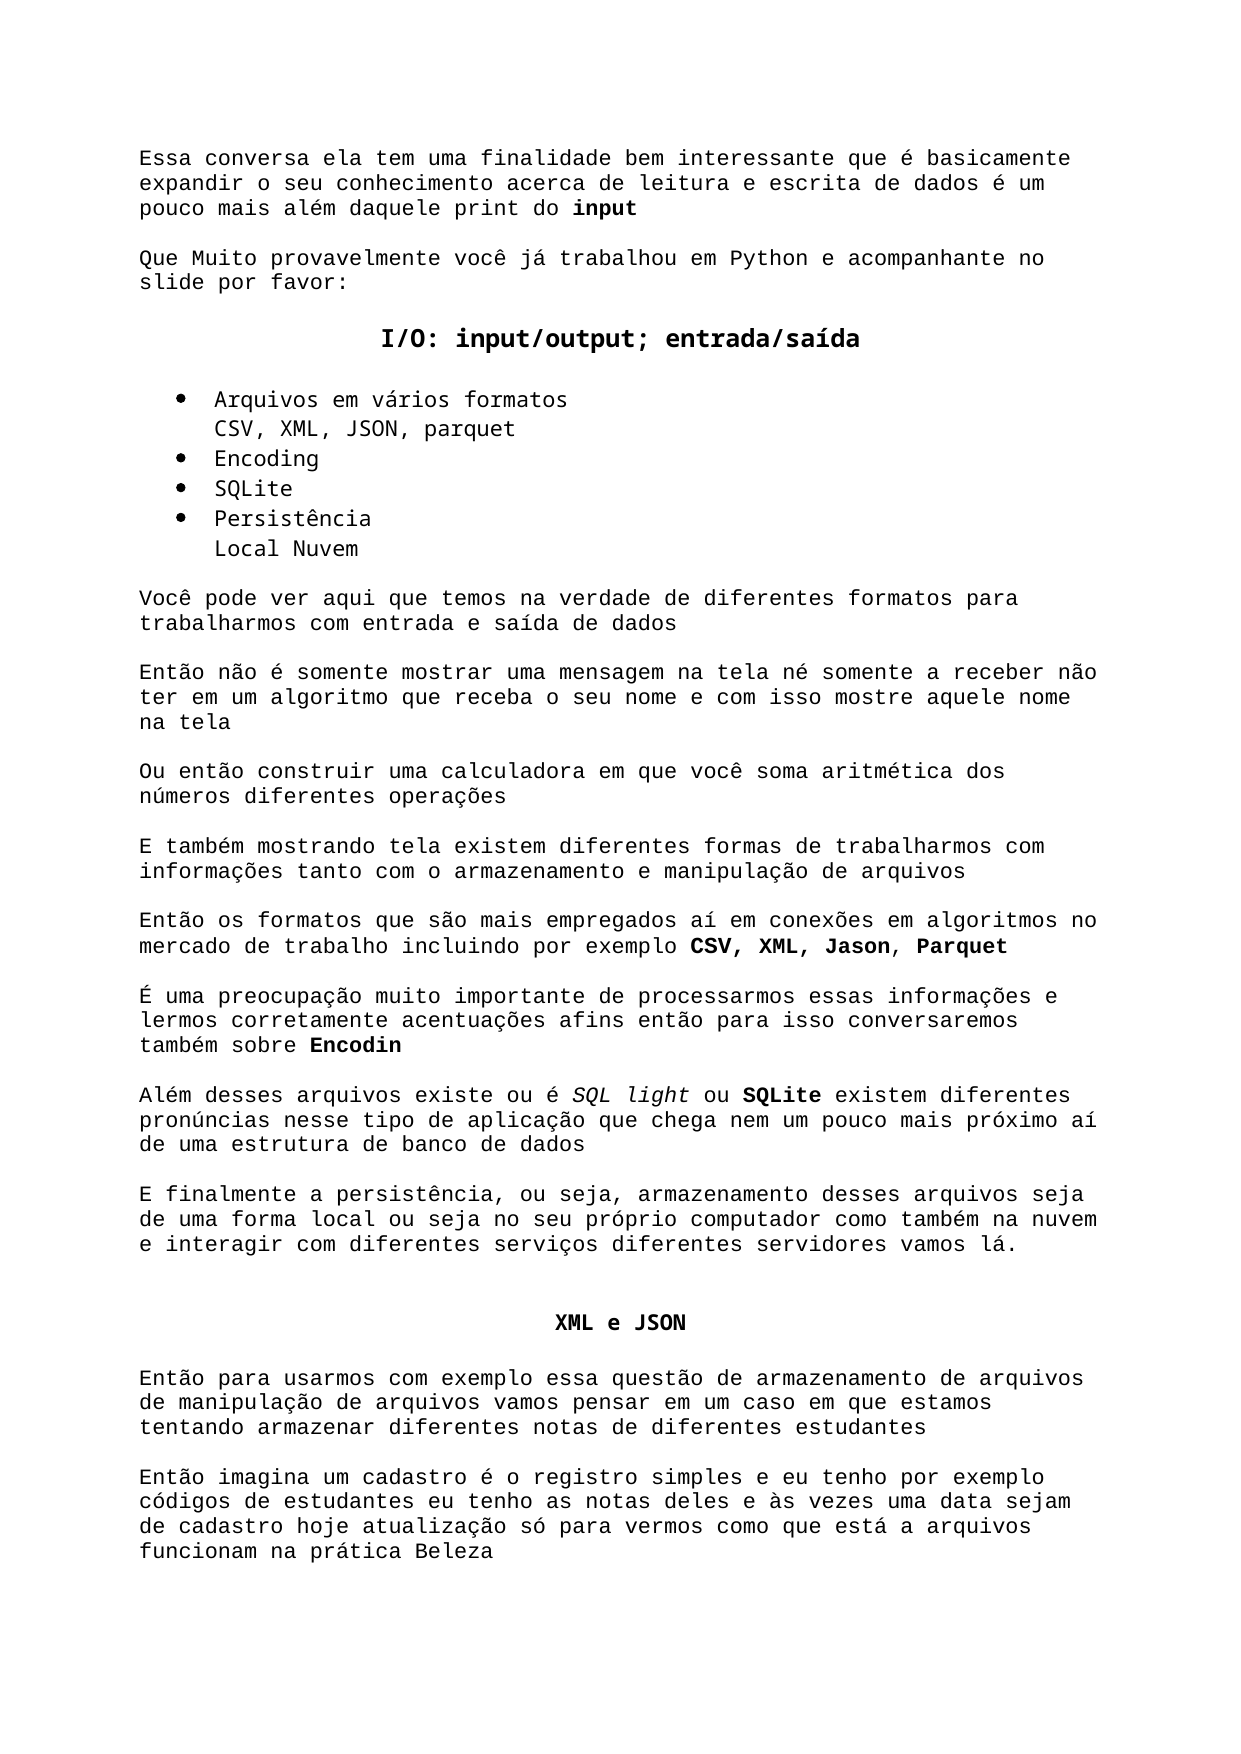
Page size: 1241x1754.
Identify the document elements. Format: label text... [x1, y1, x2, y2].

text Então não é somente mostrar uma mensagem na tela né somente a receber não ter em um algoritmo que receba o seu nome e com isso mostre aquele nome na tela [139, 661, 1101, 736]
list SQLite [176, 473, 1101, 503]
text CSV, XML, JSON, parquet [214, 413, 1101, 443]
text E finalmente a persistência, ou seja, armazenamento desses arquivos seja de uma forma local ou seja no seu próprio computador como também na nuvem e interagir com diferentes serviços diferentes servidores vamos lá. [139, 1183, 1101, 1258]
list Encoding [176, 443, 1101, 473]
list Persistência Local Nuvem [176, 503, 1101, 562]
text XML e JSON [139, 1307, 1101, 1337]
text Que Muito provavelmente você já trabalhou em Python e acompanhante no slide por favor: [139, 247, 1101, 296]
text E também mostrando tela existem diferentes formas de trabalharmos com informações tanto com o armazenamento e manipulação de arquivos [139, 810, 1101, 884]
text É uma preocupação muito importante de processarmos essas informações e lermos corretamente acentuações afins então para isso conversaremos também sobre Encodin Além desses arquivos existe ou é SQL light ou SQLite existem diferentes pronúncias nesse tipo de aplicação que chega nem um pouco mais próximo aí de uma estrutura de banco de dados [139, 960, 1101, 1158]
text Então imagina um cadastro é o registro simples e eu tenho por exemplo códigos de estudantes eu tenho as notas deles e às vezes uma data sejam de cadastro hoje atualização só para vermos como que está a arquivos funcionam na prática Beleza [139, 1466, 1101, 1565]
text Então para usarmos com exemplo essa questão de armazenamento de arquivos de manipulação de arquivos vamos pensar em um caso em que estamos tentando armazenar diferentes notas de diferentes estudantes [139, 1367, 1101, 1441]
text Essa conversa ela tem uma finalidade bem interessante que é basicamente expandir o seu conhecimento acerca de leitura e escrita de dados é um pouco mais além daquele print do input [139, 148, 1101, 222]
list Arquivos em vários formatos [176, 383, 1101, 413]
text I/O: input/output; entrada/saída [139, 321, 1101, 355]
text Então os formatos que são mais empregados aí em conexões em algoritmos no mercado de trabalho incluindo por exemplo CSV, XML, Jason, Parquet [139, 884, 1101, 960]
text Você pode ver aqui que temos na verdade de diferentes formatos para trabalharmos com entrada e saída de dados [139, 587, 1101, 637]
text Ou então construir uma calculadora em que você soma aritmética dos números diferentes operações [139, 761, 1101, 810]
